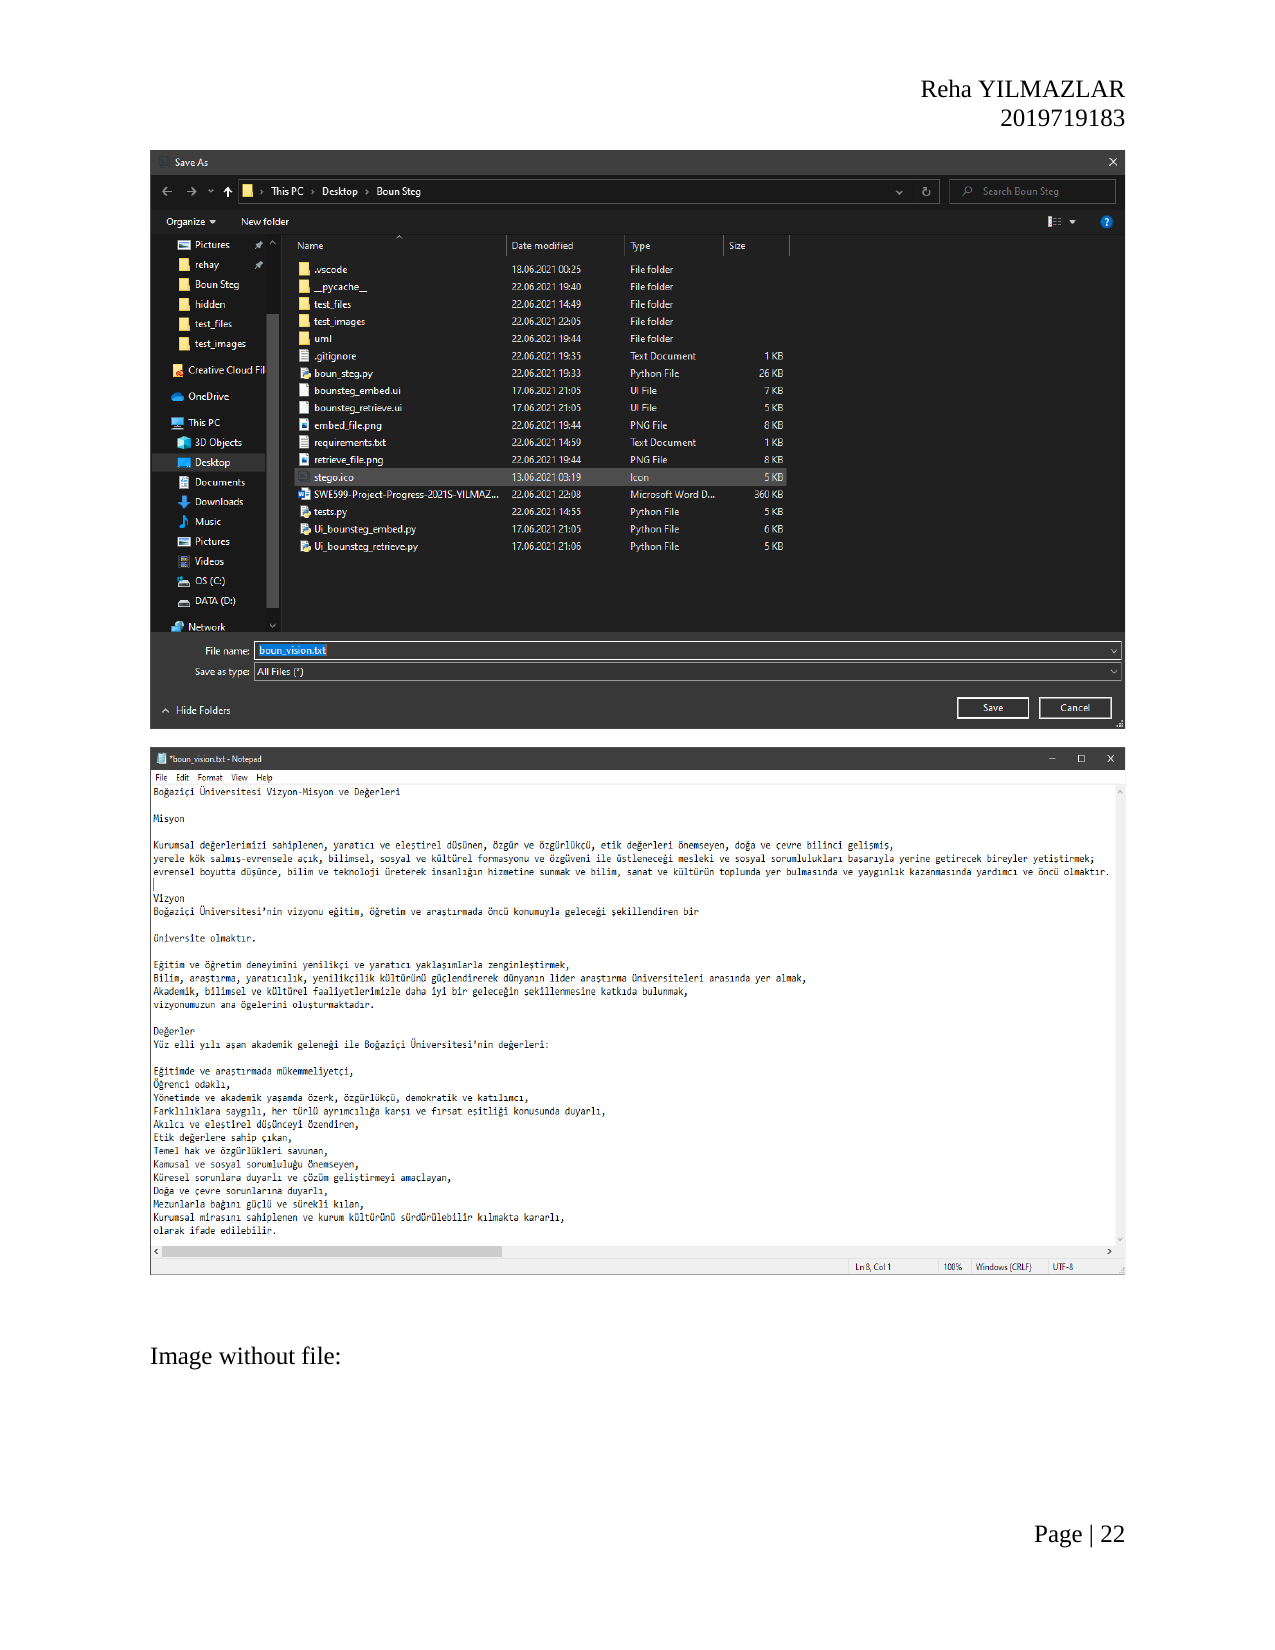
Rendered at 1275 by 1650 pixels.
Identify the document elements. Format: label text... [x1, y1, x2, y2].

picture [150, 747, 1125, 1275]
text Image without file: [150, 1341, 1125, 1370]
picture [150, 150, 1125, 729]
